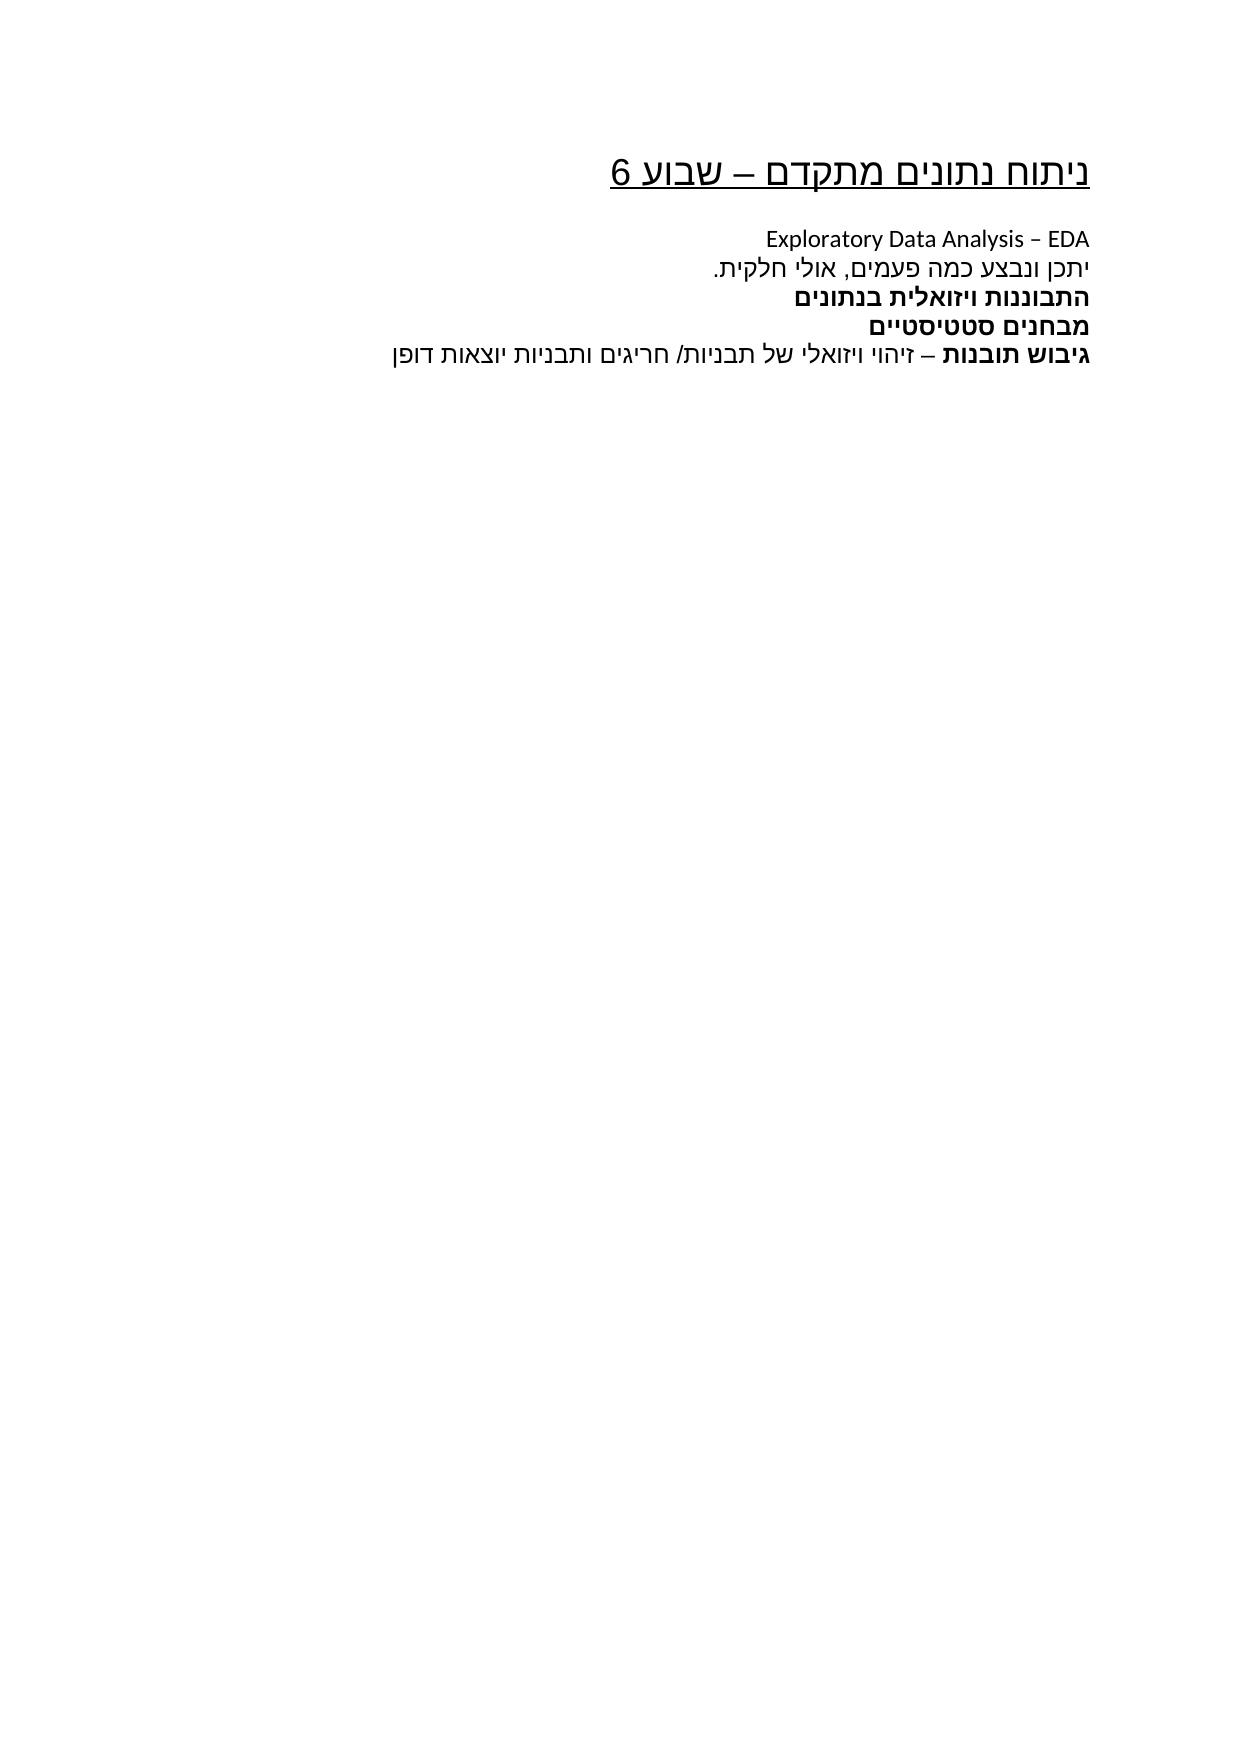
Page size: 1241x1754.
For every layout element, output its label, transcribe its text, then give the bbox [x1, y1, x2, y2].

text ניתוח נתונים מתקדם – שבוע 6 [150, 150, 1090, 193]
text יתכן ונבצע כמה פעמים, אולי חלקית. [150, 254, 1090, 283]
text גיבוש תובנות – זיהוי ויזואלי של תבניות/ חריגים ותבניות יוצאות דופן [150, 340, 1090, 369]
text Exploratory Data Analysis – EDA [150, 224, 1090, 254]
text מבחנים סטטיסטיים [150, 312, 1090, 340]
text התבוננות ויזואלית בנתונים [150, 283, 1090, 312]
